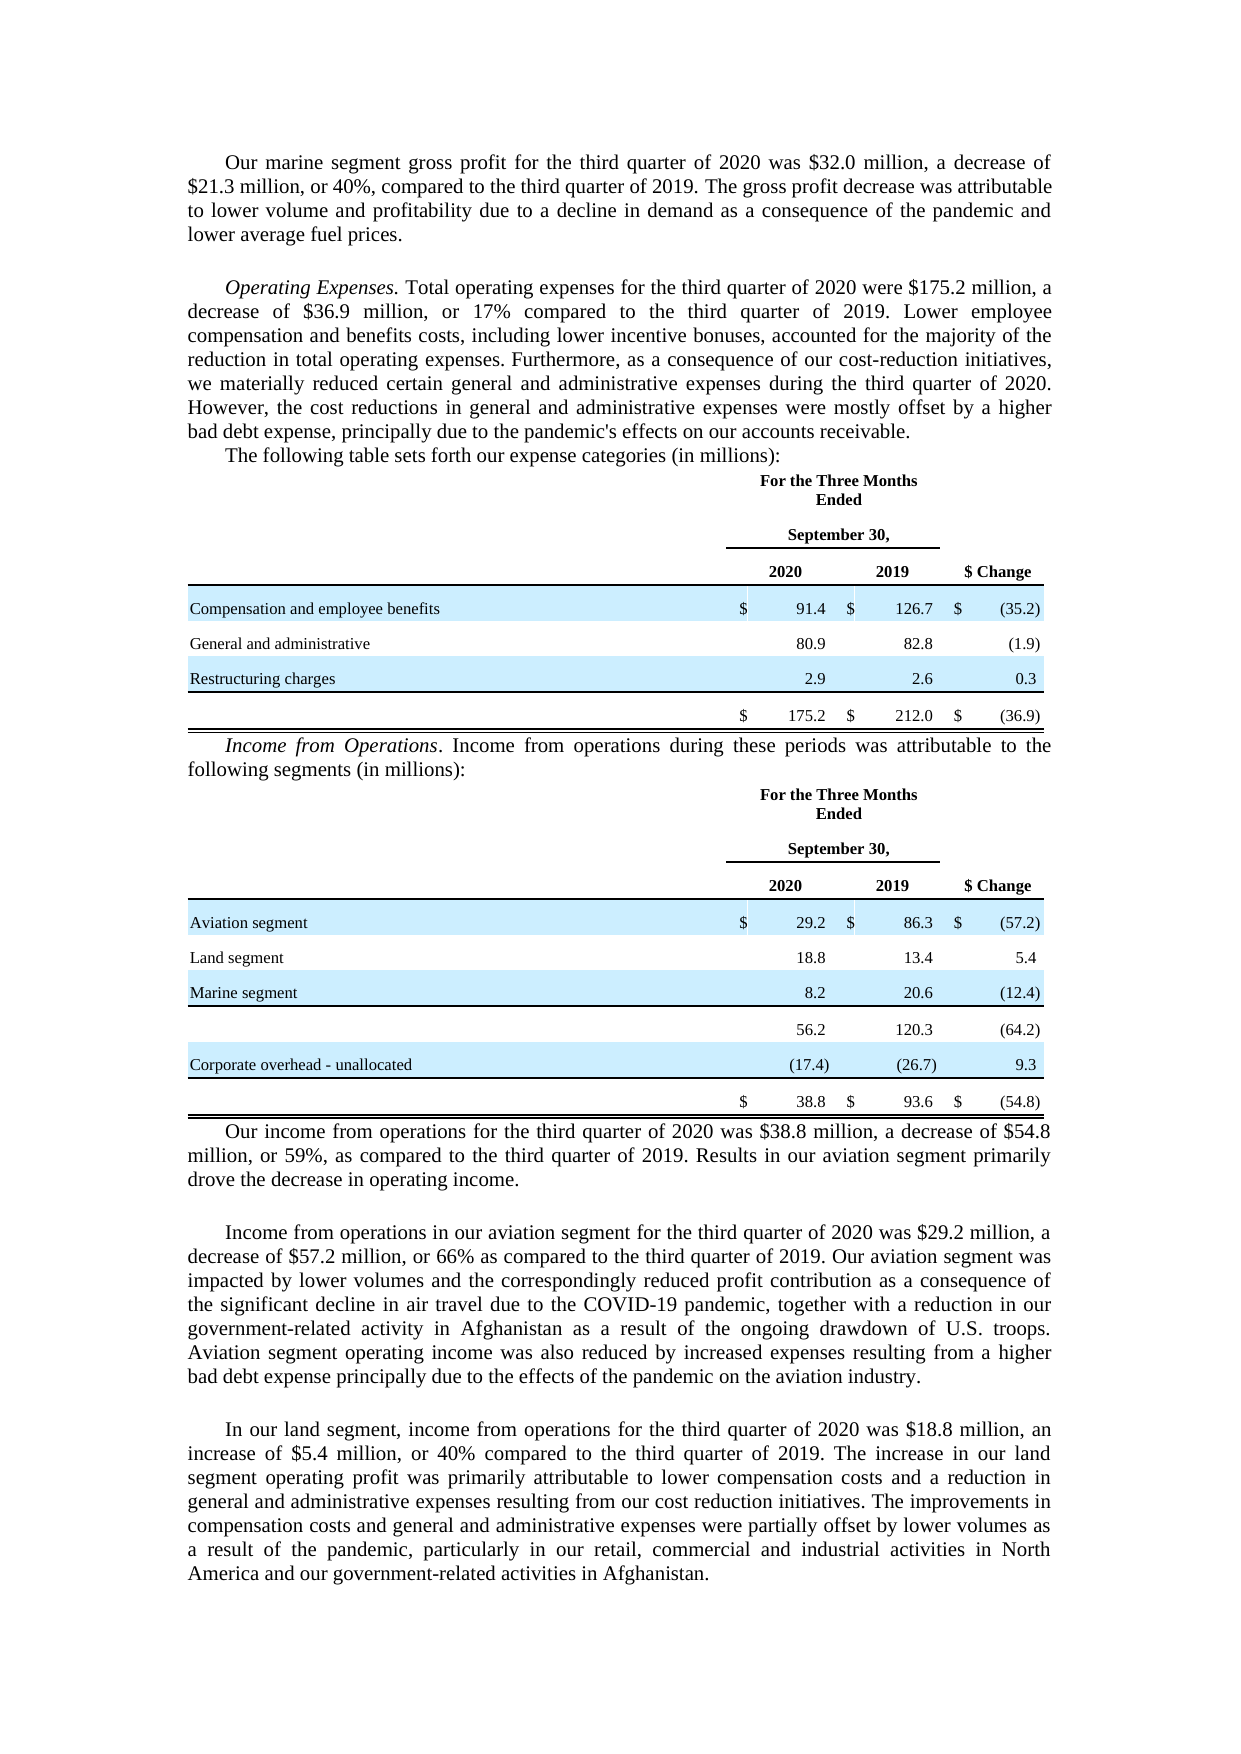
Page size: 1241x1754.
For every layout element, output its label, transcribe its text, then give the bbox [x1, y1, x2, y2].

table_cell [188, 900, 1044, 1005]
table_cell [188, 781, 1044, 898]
text In our land segment, income from operations for the third quarter of 2020 was $18.8 million, an increase of $5.4 million, or 40% compared to the third quarter of 2019. The increase in our land segment operating profit was primarily attributable to lower compensation costs and a reduction in general and administrative expenses resulting from our cost reduction initiatives. The improvements in compensation costs and general and administrative expenses were partially offset by lower volumes as a result of the pandemic, particularly in our retail, commercial and industrial activities in North America and our government-related activities in Afghanistan. [187, 1417, 1053, 1585]
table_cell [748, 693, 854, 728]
text Our income from operations for the third quarter of 2020 was $38.8 million, a decrease of $54.8 million, or 59%, as compared to the third quarter of 2019. Results in our aviation segment primarily drove the decrease in operating income. [187, 1119, 1053, 1191]
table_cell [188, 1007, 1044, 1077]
text Income from operations in our aviation segment for the third quarter of 2020 was $29.2 million, a decrease of $57.2 million, or 66% as compared to the third quarter of 2019. Our aviation segment was impacted by lower volumes and the correspondingly reduced profit contribution as a consequence of the significant decline in air travel due to the COVID-19 pandemic, together with a reduction in our government-related activity in Afghanistan as a result of the ongoing drawdown of U.S. troops. Aviation segment operating income was also reduced by increased expenses resulting from a higher bad debt expense principally due to the effects of the pandemic on the aviation industry. [187, 1220, 1053, 1388]
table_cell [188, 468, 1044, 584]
text The following table sets forth our expense categories (in millions): [187, 443, 1053, 467]
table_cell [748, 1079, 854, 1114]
text Operating Expenses. Total operating expenses for the third quarter of 2020 were $175.2 million, a decrease of $36.9 million, or 17% compared to the third quarter of 2019. Lower employee compensation and benefits costs, including lower incentive bonuses, accounted for the majority of the reduction in total operating expenses. Furthermore, as a consequence of our cost-reduction initiatives, we materially reduced certain general and administrative expenses during the third quarter of 2020. However, the cost reductions in general and administrative expenses were mostly offset by a higher bad debt expense, principally due to the pandemic's effects on our accounts receivable. [187, 275, 1053, 443]
text Our marine segment gross profit for the third quarter of 2020 was $32.0 million, a decrease of $21.3 million, or 40%, compared to the third quarter of 2019. The gross profit decrease was attributable to lower volume and profitability due to a decline in demand as a consequence of the pandemic and lower average fuel prices. [187, 150, 1053, 246]
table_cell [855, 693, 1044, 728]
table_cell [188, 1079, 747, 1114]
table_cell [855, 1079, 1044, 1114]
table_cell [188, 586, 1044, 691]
text Income from Operations. Income from operations during these periods was attributable to the following segments (in millions): [187, 733, 1053, 781]
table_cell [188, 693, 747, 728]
